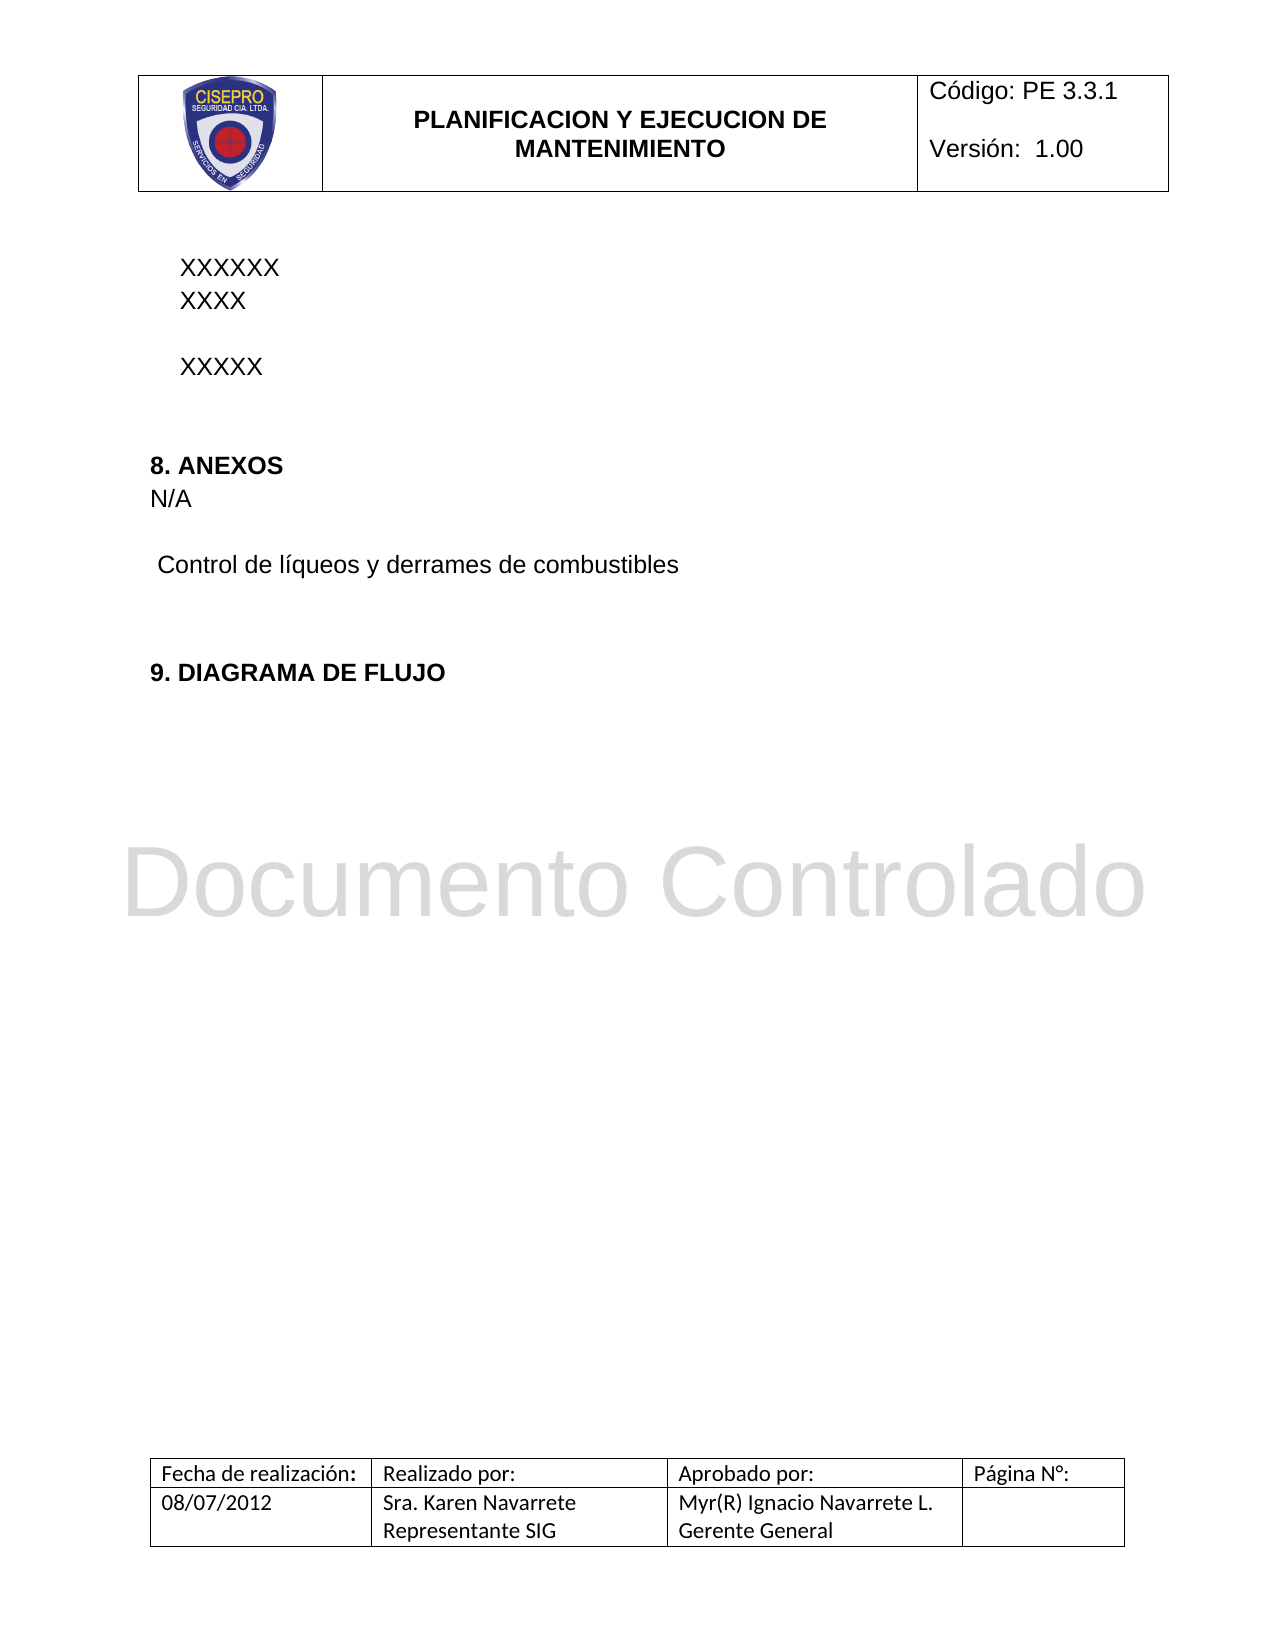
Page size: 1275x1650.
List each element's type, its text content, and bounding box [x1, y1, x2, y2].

text 9. DIAGRAMA DE FLUJO [150, 658, 1125, 687]
list 8. ANEXOS [150, 451, 1125, 480]
list Control de líqueos y derrames de combustibles [150, 550, 1125, 579]
list XXXX [179, 286, 1125, 315]
list XXXXX [179, 352, 1125, 381]
list N/A [150, 484, 1125, 513]
picture [182, 76, 279, 191]
list XXXXXX [179, 253, 1125, 282]
